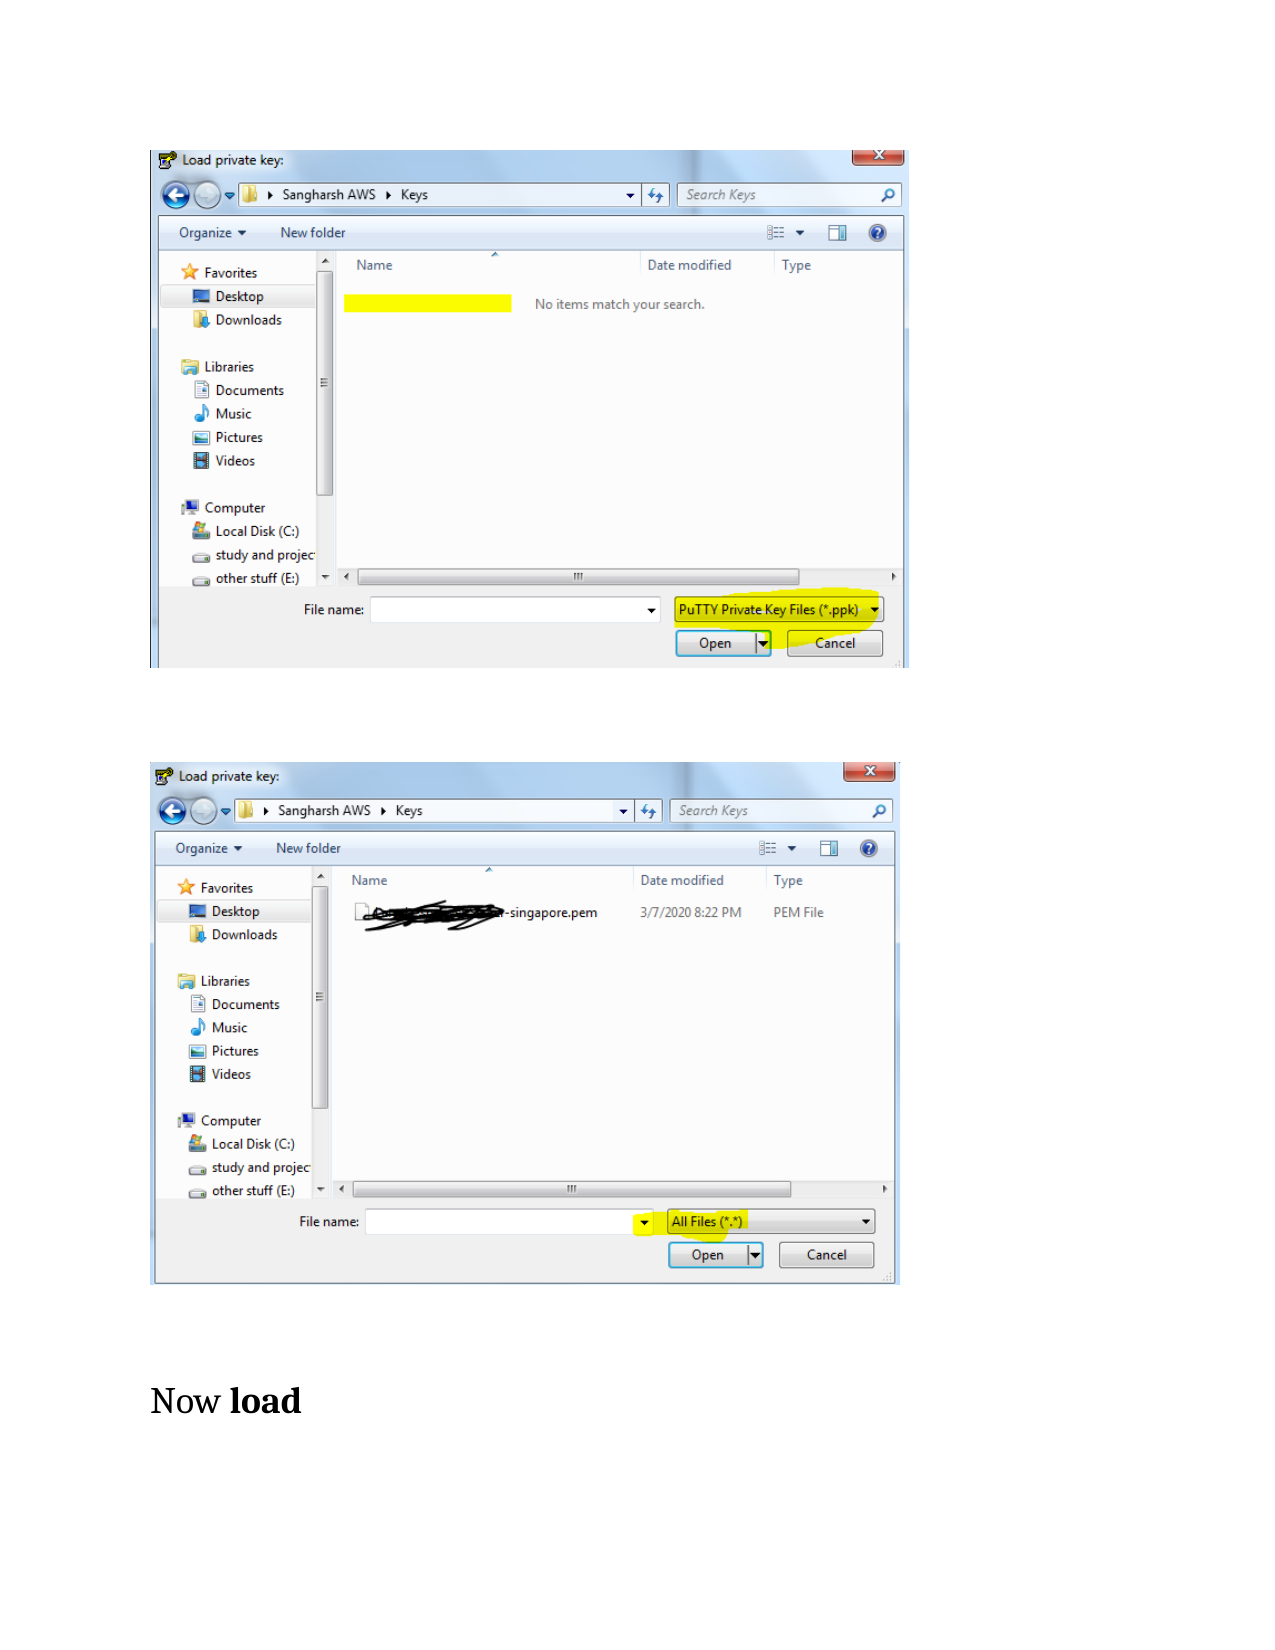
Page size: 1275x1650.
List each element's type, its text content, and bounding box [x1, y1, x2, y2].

picture [150, 762, 901, 1285]
text Now load [150, 1380, 1125, 1423]
picture [150, 150, 910, 668]
